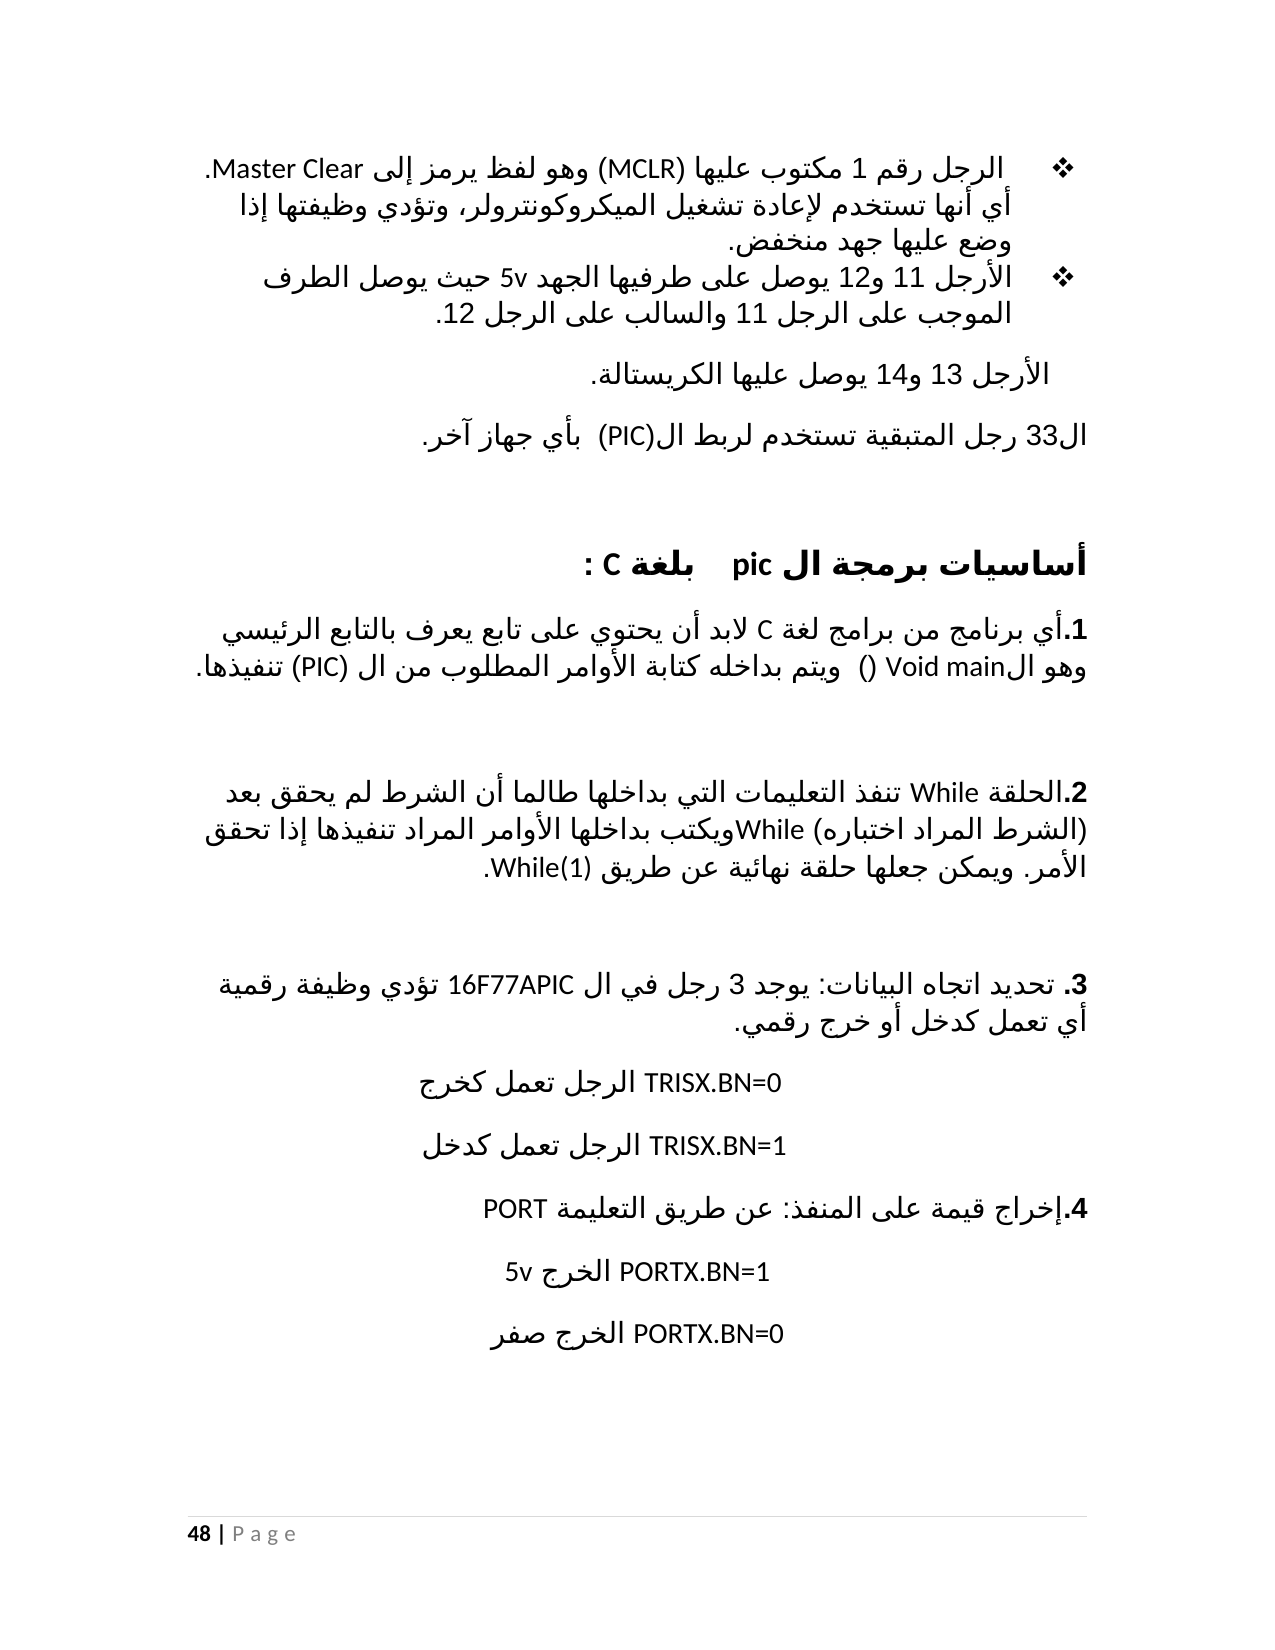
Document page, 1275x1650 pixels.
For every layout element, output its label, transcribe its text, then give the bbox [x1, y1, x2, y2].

list الأرجل 11 و12 يوصل على طرفيها الجهد 5v حيث يوصل الطرف الموجب على الرجل 11 والسالب على الرجل 12. [187, 259, 1050, 330]
text PORTX.BN=0 الخرج صفر [187, 1315, 1087, 1351]
text ال33 رجل المتبقية تستخدم لربط ال(PIC) بأي جهاز آخر. [187, 417, 1087, 453]
text TRISX.BN=0 الرجل تعمل كخرج [187, 1064, 1012, 1100]
text 1.أي برنامج من برامج لغة C لابد أن يحتوي على تابع يعرف بالتابع الرئيسي وهو الVoid main () ويتم بداخله كتابة الأوامر المطلوب من ال (PIC) تنفيذها. [187, 611, 1087, 684]
list الرجل رقم 1 مكتوب عليها (MCLR) وهو لفظ يرمز إلى Master Clear. أي أنها تستخدم لإعادة تشغيل الميكروكونترولر، وتؤدي وظيفتها إذا وضع عليها جهد منخفض. [187, 150, 1050, 257]
text 2.الحلقة While تنفذ التعليمات التي بداخلها طالما أن الشرط لم يحقق بعد (الشرط المراد اختباره) Whileويكتب بداخلها الأوامر المراد تنفيذها إذا تحقق الأمر. ويمكن جعلها حلقة نهائية عن طريق While(1). [187, 774, 1087, 885]
text الأرجل 13 و14 يوصل عليها الكريستالة. [187, 357, 1050, 390]
text أساسيات برمجة ال pic بلغة C : [187, 543, 1087, 583]
text 4.إخراج قيمة على المنفذ: عن طريق التعليمة PORT [187, 1190, 1087, 1226]
text 3. تحديد اتجاه البيانات: يوجد 3 رجل في ال 16F77APIC تؤدي وظيفة رقمية أي تعمل كدخل أو خرج رقمي. [187, 966, 1087, 1038]
text TRISX.BN=1 الرجل تعمل كدخل [187, 1127, 1012, 1163]
text PORTX.BN=1 الخرج 5v [187, 1253, 1087, 1288]
